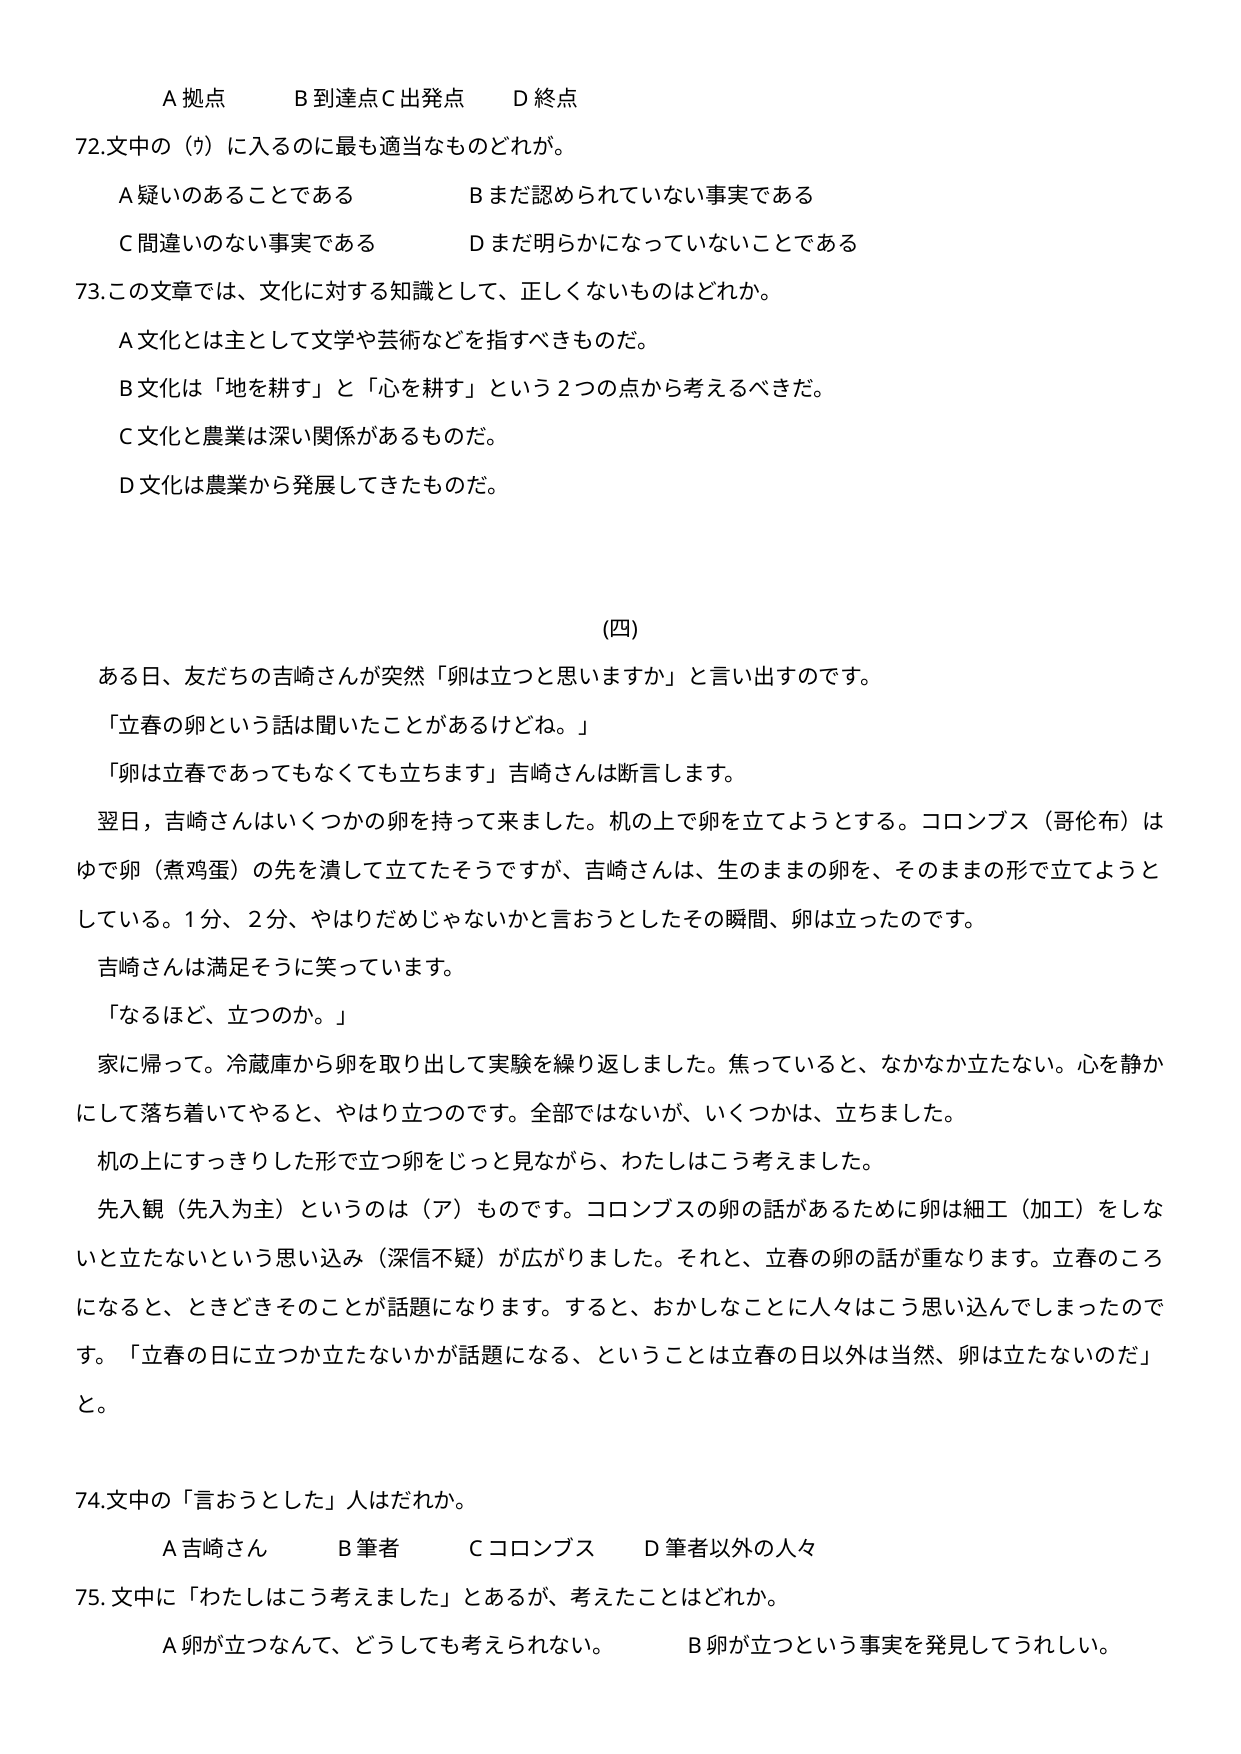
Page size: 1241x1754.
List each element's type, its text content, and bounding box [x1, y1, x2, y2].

text D文化は農業から発展してきたものだ。 [75, 467, 1165, 500]
text 翌日，吉崎さんはいくつかの卵を持って来ました。机の上で卵を立てようとする。コロンブス（哥伦布）はゆで卵（煮鸡蛋）の先を潰して立てたそうですが、吉崎さんは、生のままの卵を、そのままの形で立てようとしている。1分、２分、やはりだめじゃないかと言おうとしたその瞬間、卵は立ったのです。 [75, 804, 1165, 934]
text 「立春の卵という話は聞いたことがあるけどね。」 [75, 707, 1165, 740]
text ある日、友だちの吉崎さんが突然「卵は立つと思いますか」と言い出すのです。 [75, 659, 1165, 691]
text A疑いのあることである Bまだ認められていない事実である [75, 177, 1165, 210]
text 74.文中の「言おうとした」人はだれか。 [75, 1482, 1165, 1515]
text 73.この文章では、文化に対する知識として、正しくないものはどれか。 [75, 274, 1165, 307]
text A文化とは主として文学や芸術などを指すべきものだ。 [75, 322, 1165, 355]
text A 拠点 B 到達点 C出発点 D 終点 [119, 81, 1165, 113]
text A吉崎さん B筆者 Cコロンブス D 筆者以外の人々 [75, 1531, 1165, 1563]
text 75. 文中に「わたしはこう考えました」とあるが、考えたことはどれか。 [75, 1579, 1165, 1612]
text 先入観（先入为主）というのは（ア）ものです。コロンブスの卵の話があるために卵は細工（加工）をしないと立たないという思い込み（深信不疑）が広がりました。それと、立春の卵の話が重なります。立春のころになると、ときどきそのことが話題になります。すると、おかしなことに人々はこう思い込んでしまったのです。「立春の日に立つか立たないかが話題になる、ということは立春の日以外は当然、卵は立たないのだ」と。 [75, 1192, 1165, 1419]
text 家に帰って。冷蔵庫から卵を取り出して実験を繰り返しました。焦っていると、なかなか立たない。心を静かにして落ち着いてやると、やはり立つのです。全部ではないが、いくつかは、立ちました。 [75, 1046, 1165, 1128]
text A卵が立つなんて、どうしても考えられない。 B卵が立つという事実を発見してうれしい。 [75, 1627, 1165, 1660]
text C文化と農業は深い関係があるものだ。 [75, 419, 1165, 452]
text 机の上にすっきりした形で立つ卵をじっと見ながら、わたしはこう考えました。 [75, 1143, 1165, 1176]
text 「卵は立春であってもなくても立ちます」吉崎さんは断言します。 [75, 756, 1165, 788]
text 72.文中の（ｳ）に入るのに最も適当なものどれが。 [75, 129, 1165, 162]
text 吉崎さんは満足そうに笑っています。 [75, 950, 1165, 982]
text 「なるほど、立つのか。」 [75, 998, 1165, 1031]
text (四) [75, 611, 1165, 643]
text B文化は「地を耕す」と「心を耕す」という2つの点から考えるべきだ。 [75, 371, 1165, 403]
text C間違いのない事実である Dまだ明らかになっていないことである [75, 226, 1165, 258]
